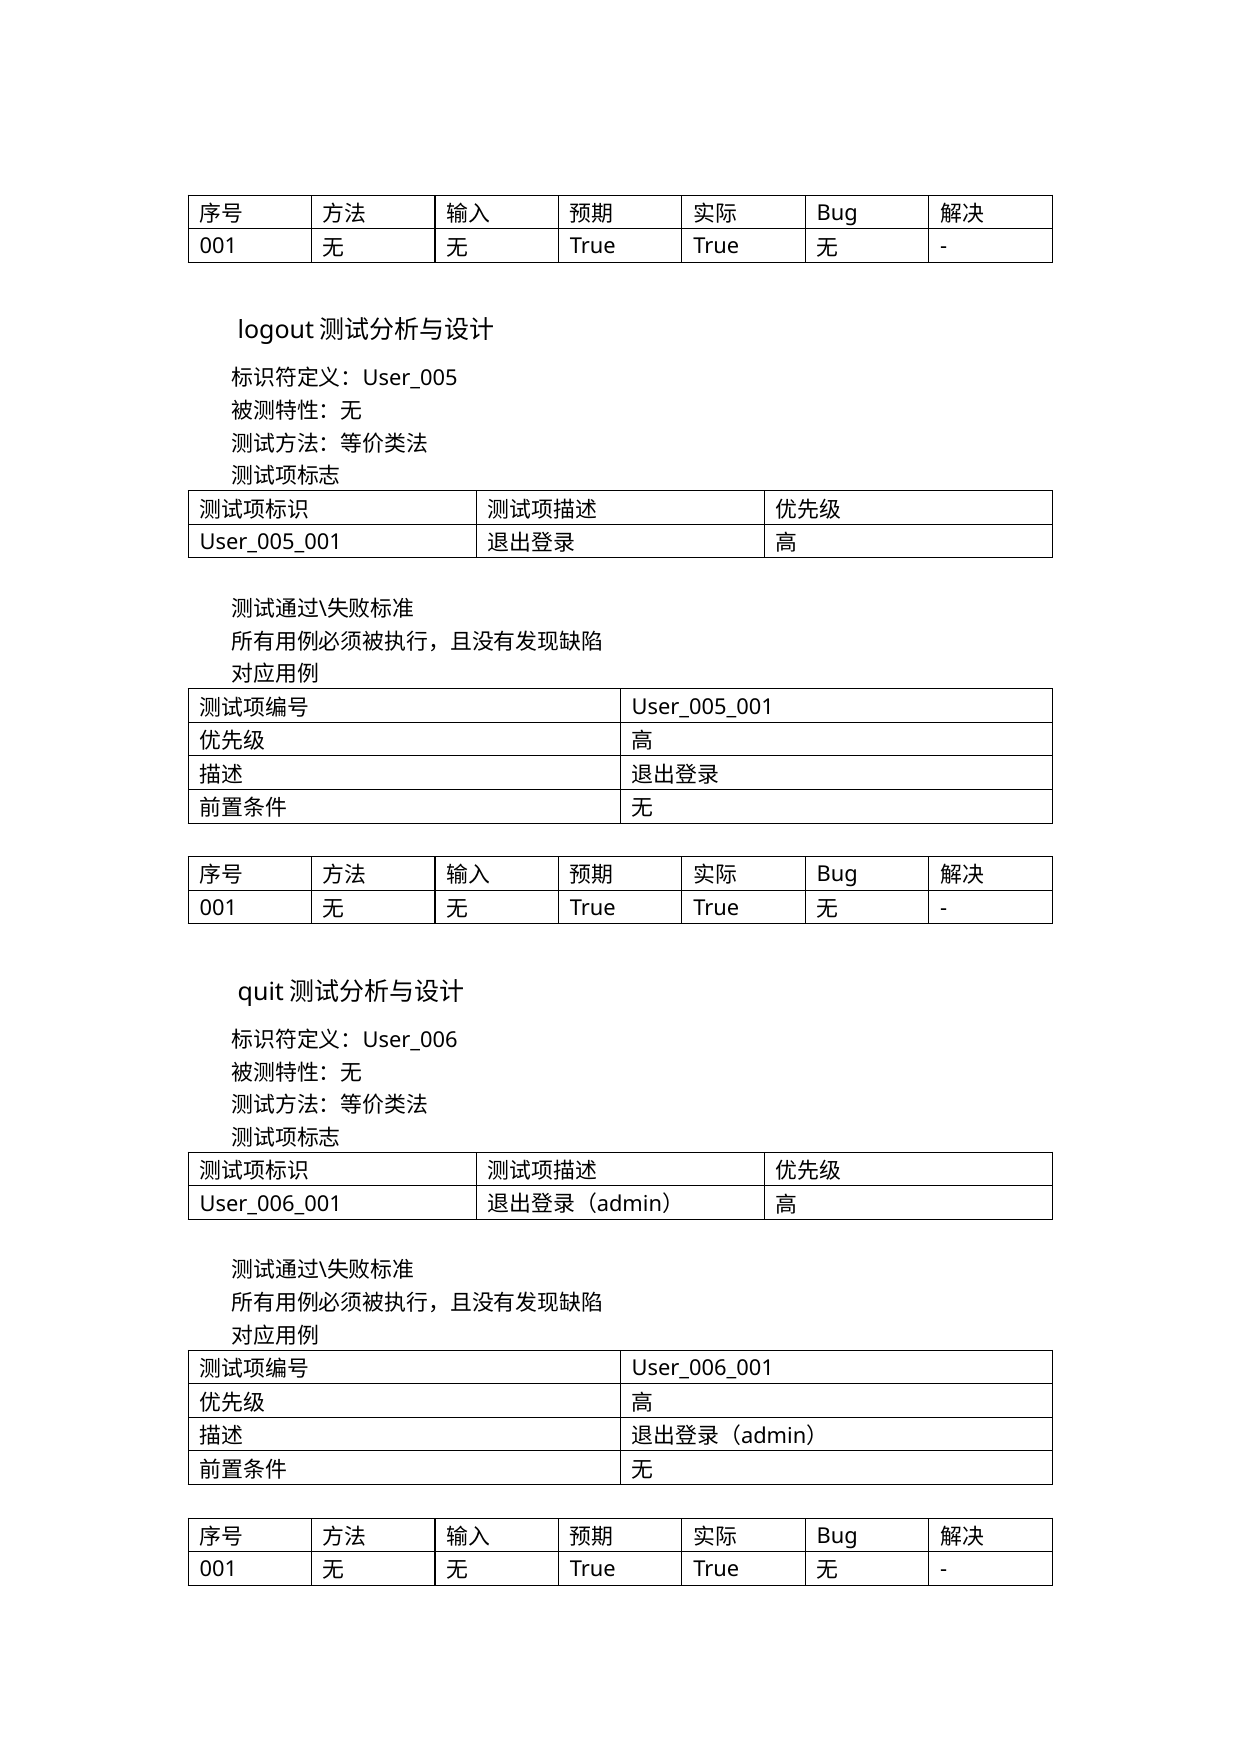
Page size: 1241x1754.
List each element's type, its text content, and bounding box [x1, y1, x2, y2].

table_header 方法 [312, 857, 434, 889]
text 标识符定义：User_006 [187, 1022, 1053, 1054]
table_cell 无 [806, 891, 928, 923]
table_header 测试项描述 [477, 1153, 764, 1185]
table_cell 无 [312, 891, 434, 923]
table_cell 退出登录 [621, 756, 1052, 789]
text 对应用例 [187, 1317, 1053, 1350]
table_header 预期 [559, 1519, 681, 1551]
table_header 方法 [312, 1519, 434, 1551]
table_cell 优先级 [189, 723, 620, 755]
table_cell 001 [189, 891, 311, 923]
table_header 解决 [929, 196, 1052, 228]
text logout测试分析与设计 [187, 295, 1053, 360]
table_cell True [559, 229, 681, 262]
text 测试方法：等价类法 [187, 425, 1053, 458]
table_cell User_006_001 [189, 1186, 476, 1219]
table_cell 无 [621, 1451, 1052, 1484]
table_header 实际 [682, 1519, 805, 1551]
text 测试项标志 [187, 458, 1053, 490]
table_cell User_005_001 [189, 525, 476, 557]
table_header Bug [806, 196, 928, 228]
table_header 序号 [189, 196, 311, 228]
text 所有用例必须被执行，且没有发现缺陷 [187, 1285, 1053, 1317]
text 测试方法：等价类法 [187, 1087, 1053, 1119]
table_cell 无 [621, 790, 1052, 822]
table_cell 描述 [189, 756, 620, 789]
table_cell 高 [765, 1186, 1052, 1219]
table_header 测试项标识 [189, 491, 476, 524]
text quit测试分析与设计 [187, 957, 1053, 1022]
table_header 输入 [436, 857, 558, 889]
table_header 序号 [189, 1519, 311, 1551]
table_cell 无 [436, 891, 558, 923]
table_cell 无 [436, 229, 558, 262]
table_header 序号 [189, 857, 311, 889]
table_cell 前置条件 [189, 1451, 620, 1484]
table_cell 高 [765, 525, 1052, 557]
table_cell 001 [189, 1552, 311, 1584]
table_header 优先级 [765, 1153, 1052, 1185]
table_cell 001 [189, 229, 311, 262]
table_cell 高 [621, 723, 1052, 755]
text 被测特性：无 [187, 393, 1053, 425]
table_cell True [559, 1552, 681, 1584]
table_header 预期 [559, 857, 681, 889]
table_cell True [682, 1552, 805, 1584]
table_header 预期 [559, 196, 681, 228]
table_header 实际 [682, 196, 805, 228]
table_cell 无 [806, 229, 928, 262]
text 测试通过\失败标准 [187, 591, 1053, 623]
table_cell 退出登录（admin） [477, 1186, 764, 1219]
table_header 方法 [312, 196, 434, 228]
table_cell 高 [621, 1384, 1052, 1417]
table_cell 优先级 [189, 1384, 620, 1417]
table_header Bug [806, 857, 928, 889]
table_header 测试项编号 [189, 689, 620, 722]
table_cell - [929, 229, 1052, 262]
text 被测特性：无 [187, 1054, 1053, 1087]
table_cell 无 [806, 1552, 928, 1584]
table_header 测试项描述 [477, 491, 764, 524]
text 所有用例必须被执行，且没有发现缺陷 [187, 623, 1053, 656]
table_cell 无 [312, 229, 434, 262]
table_header 输入 [436, 196, 558, 228]
table_header User_006_001 [621, 1351, 1052, 1383]
table_header 实际 [682, 857, 805, 889]
table_header 输入 [436, 1519, 558, 1551]
table_header 优先级 [765, 491, 1052, 524]
table_header User_005_001 [621, 689, 1052, 722]
table_cell - [929, 891, 1052, 923]
table_cell - [929, 1552, 1052, 1584]
table_header 解决 [929, 857, 1052, 889]
table_header Bug [806, 1519, 928, 1551]
table_cell 退出登录 [477, 525, 764, 557]
text 对应用例 [187, 656, 1053, 688]
table_header 测试项标识 [189, 1153, 476, 1185]
table_header 解决 [929, 1519, 1052, 1551]
table_cell True [559, 891, 681, 923]
table_cell 无 [312, 1552, 434, 1584]
table_cell 无 [436, 1552, 558, 1584]
table_cell 前置条件 [189, 790, 620, 822]
text 测试项标志 [187, 1119, 1053, 1152]
table_cell 退出登录（admin） [621, 1418, 1052, 1450]
table_cell True [682, 891, 805, 923]
table_cell True [682, 229, 805, 262]
table_cell 描述 [189, 1418, 620, 1450]
text 测试通过\失败标准 [187, 1252, 1053, 1285]
table_header 测试项编号 [189, 1351, 620, 1383]
text 标识符定义：User_005 [187, 360, 1053, 393]
